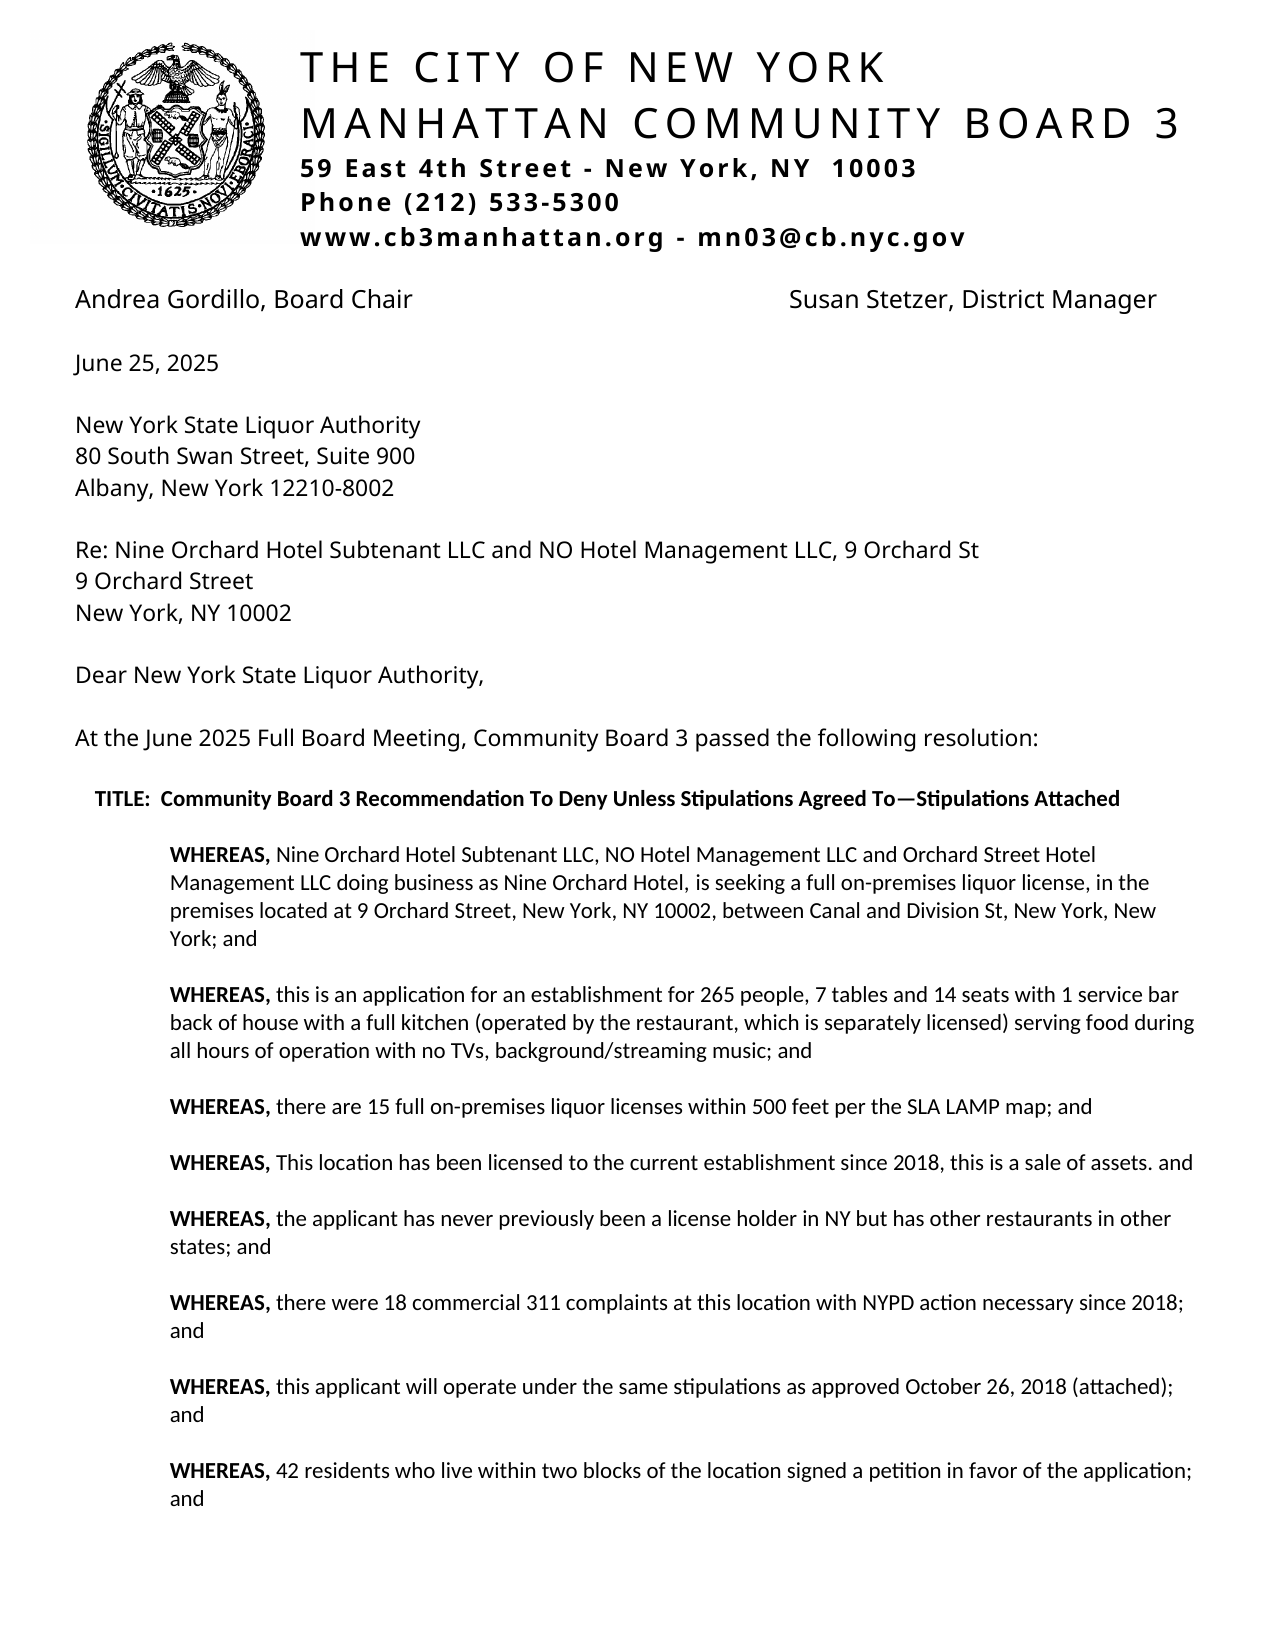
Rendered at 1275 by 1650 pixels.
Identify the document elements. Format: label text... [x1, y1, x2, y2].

text At the June 2025 Full Board Meeting, Community Board 3 passed the following resolution: [75, 722, 1178, 753]
text 9 Orchard Street [75, 565, 1178, 597]
text MANHATTAN COMMUNITY BOARD 3 [300, 94, 1200, 151]
text WHEREAS, there are 15 full on-premises liquor licenses within 500 feet per the SLA LAMP map; and [94, 1092, 1200, 1120]
text 59 East 4th Street - New York, NY 10003 [300, 151, 1200, 185]
text www.cb3manhattan.org - mn03@cb.nyc.gov [300, 219, 1200, 253]
text THE OF YORK [300, 37, 1200, 94]
text 80 South Swan Street, Suite 900 [75, 440, 1178, 472]
text WHEREAS, This location has been licensed to the current establishment since 2018, this is a sale of assets. and [94, 1148, 1200, 1176]
text Phone (212) 533-5300 [300, 185, 1200, 219]
text WHEREAS, Nine Orchard Hotel Subtenant LLC, NO Hotel Management LLC and Orchard Street Hotel Management LLC doing business as Nine Orchard Hotel, is seeking a full on-premises liquor license, in the premises located at 9 Orchard Street, New York, NY 10002, between Canal and Division St, New York, New York; and [94, 840, 1200, 952]
text Re: Nine Orchard Hotel Subtenant LLC and NO Hotel Management LLC, 9 Orchard St [75, 534, 1178, 565]
text TITLE: Community Board 3 Recommendation To Deny Unless Stipulations Agreed To—Stipulations Attached [94, 784, 1200, 812]
text New York, NY 10002 [75, 597, 1178, 628]
text Andrea Gordillo, Board Chair Susan Stetzer, District Manager [75, 281, 1200, 315]
text June 25, 2025 [75, 347, 1178, 378]
text WHEREAS, there were 18 commercial 311 complaints at this location with NYPD action necessary since 2018; and [94, 1288, 1200, 1344]
text WHEREAS, this applicant will operate under the same stipulations as approved October 26, 2018 (attached); and [94, 1372, 1200, 1428]
text WHEREAS, 42 residents who live within two blocks of the location signed a petition in favor of the application; and [94, 1457, 1200, 1513]
text WHEREAS, this is an application for an establishment for 265 people, 7 tables and 14 seats with 1 service bar back of house with a full kitchen (operated by the restaurant, which is separately licensed) serving food during all hours of operation with no TVs, background/streaming music; and [94, 980, 1200, 1064]
picture [30, 30, 316, 244]
text New York State Liquor Authority [75, 409, 1178, 440]
text WHEREAS, the applicant has never previously been a license holder in NY but has other restaurants in other states; and [94, 1204, 1200, 1260]
text Albany, New York 12210-8002 [75, 472, 1178, 503]
text Dear New York State Liquor Authority, [75, 659, 1178, 690]
